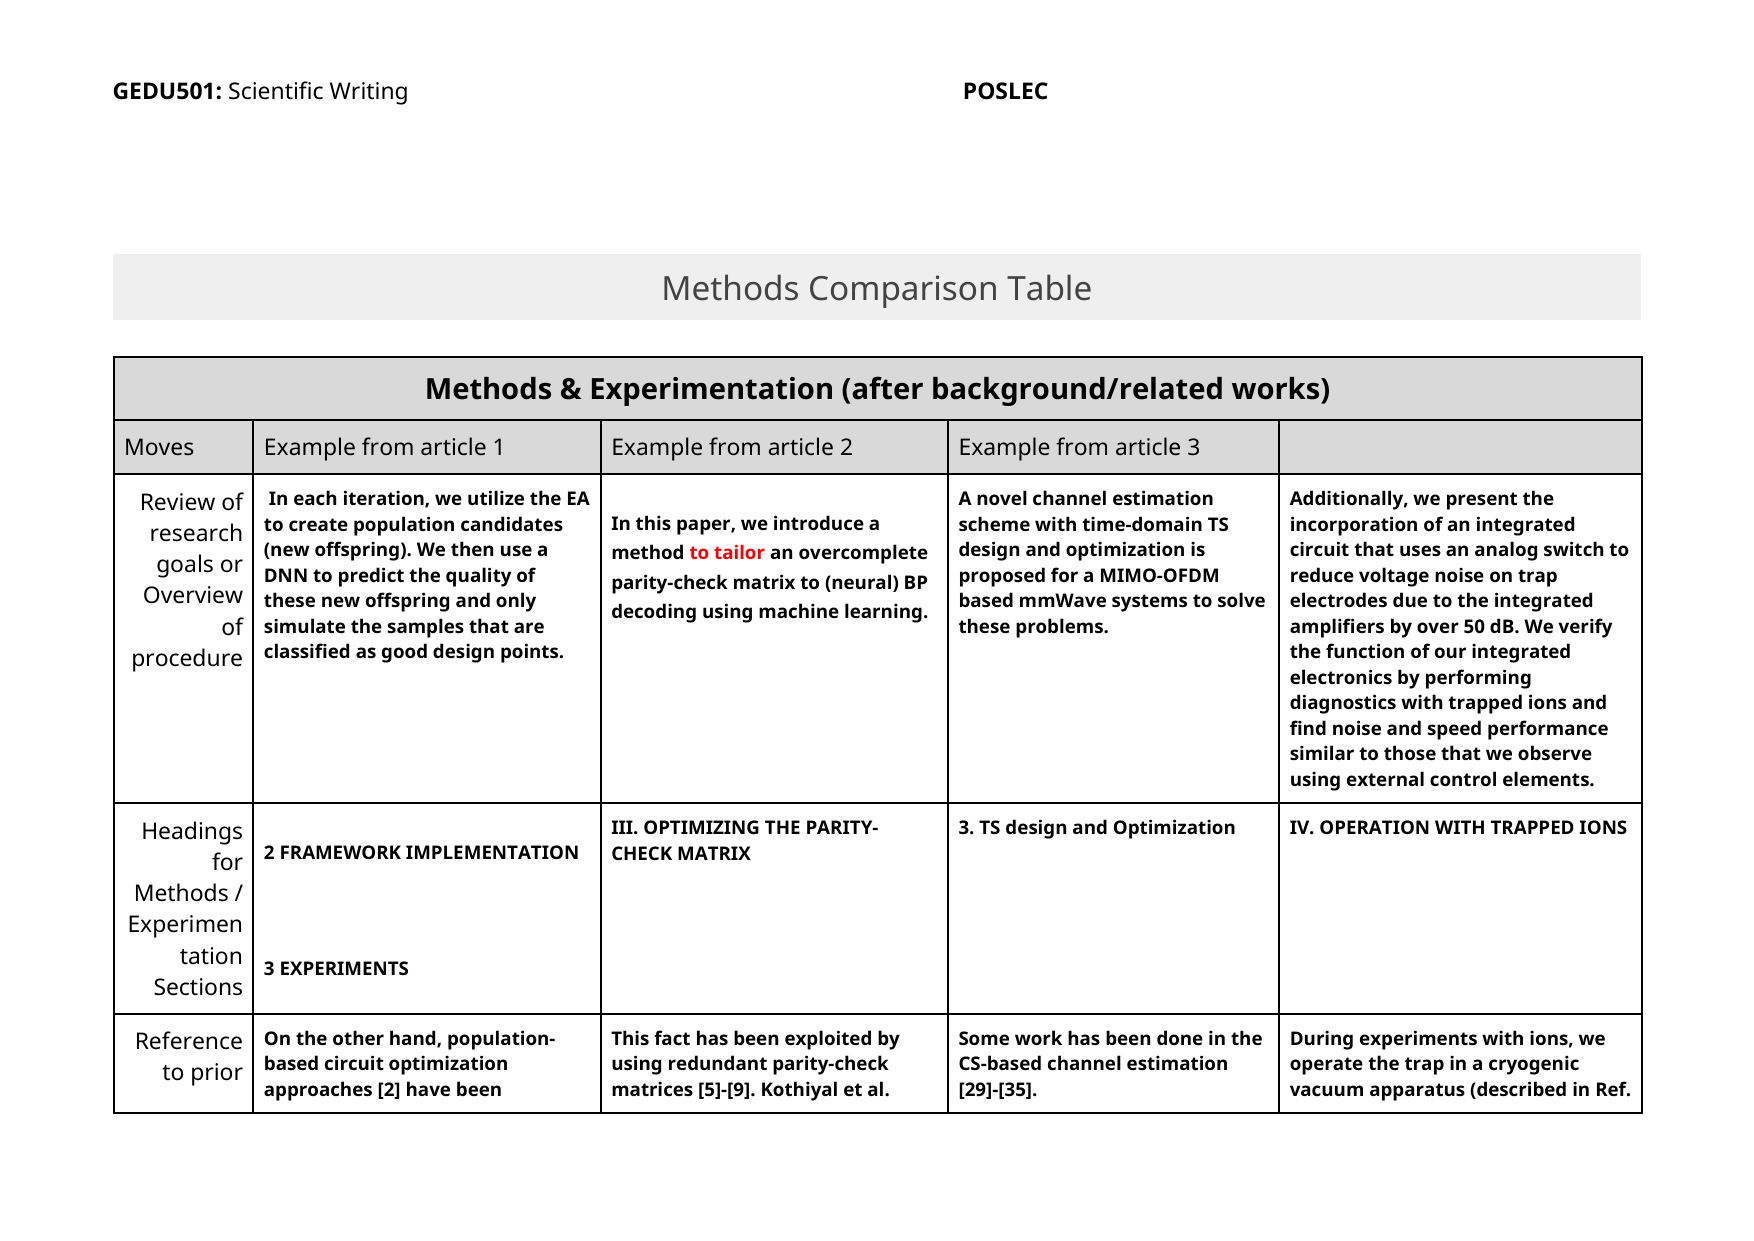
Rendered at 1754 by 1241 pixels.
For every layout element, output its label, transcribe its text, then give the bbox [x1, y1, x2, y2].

table_header Methods & Experimentation (after background/related works) [115, 358, 1641, 419]
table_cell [115, 1015, 252, 1112]
table_cell [1280, 421, 1641, 473]
table_cell Example from article 1 [254, 421, 600, 473]
table_cell In this paper, we introduce a method to tailor an overcomplete parity-check matrix to (neural) BP decoding using machine learning. [602, 475, 947, 802]
table_cell IV. OPERATION WITH TRAPPED IONS [1280, 804, 1641, 1012]
table_header Methods Comparison Table [113, 254, 1641, 320]
table_cell Additionally, we present the incorporation of an integrated circuit that uses an analog switch to reduce voltage noise on trap electrodes due to the integrated amplifiers by over 50 dB. We verify the function of our integrated electronics by performing diagnostics with trapped ions and find noise and speed performance similar to those that we observe using external control elements. [1280, 475, 1641, 802]
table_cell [949, 1015, 1278, 1112]
table_cell A novel channel estimation scheme with time-domain TS design and optimization is proposed for a MIMO-OFDM based mmWave systems to solve these problems. [949, 475, 1278, 802]
table_cell 2 FRAMEWORK IMPLEMENTATION 3 EXPERIMENTS [254, 804, 600, 1012]
table_cell Example from article 2 [602, 421, 947, 473]
table_cell In each iteration, we utilize the EA to create population candidates (new offspring). We then use a DNN to predict the quality of these new offspring and only simulate the samples that are classified as good design points. [254, 475, 600, 802]
table_cell Review of research goals or Overview of procedure [115, 475, 252, 802]
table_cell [254, 1015, 600, 1112]
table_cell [602, 1015, 947, 1112]
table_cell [1280, 1015, 1641, 1112]
table_cell Moves [115, 421, 252, 473]
table_cell III. OPTIMIZING THE PARITY-CHECK MATRIX [602, 804, 947, 1012]
table_cell 3. TS design and Optimization [949, 804, 1278, 1012]
table_cell Headings for Methods / Experimentation Sections [115, 804, 252, 1012]
table_cell Example from article 3 [949, 421, 1278, 473]
